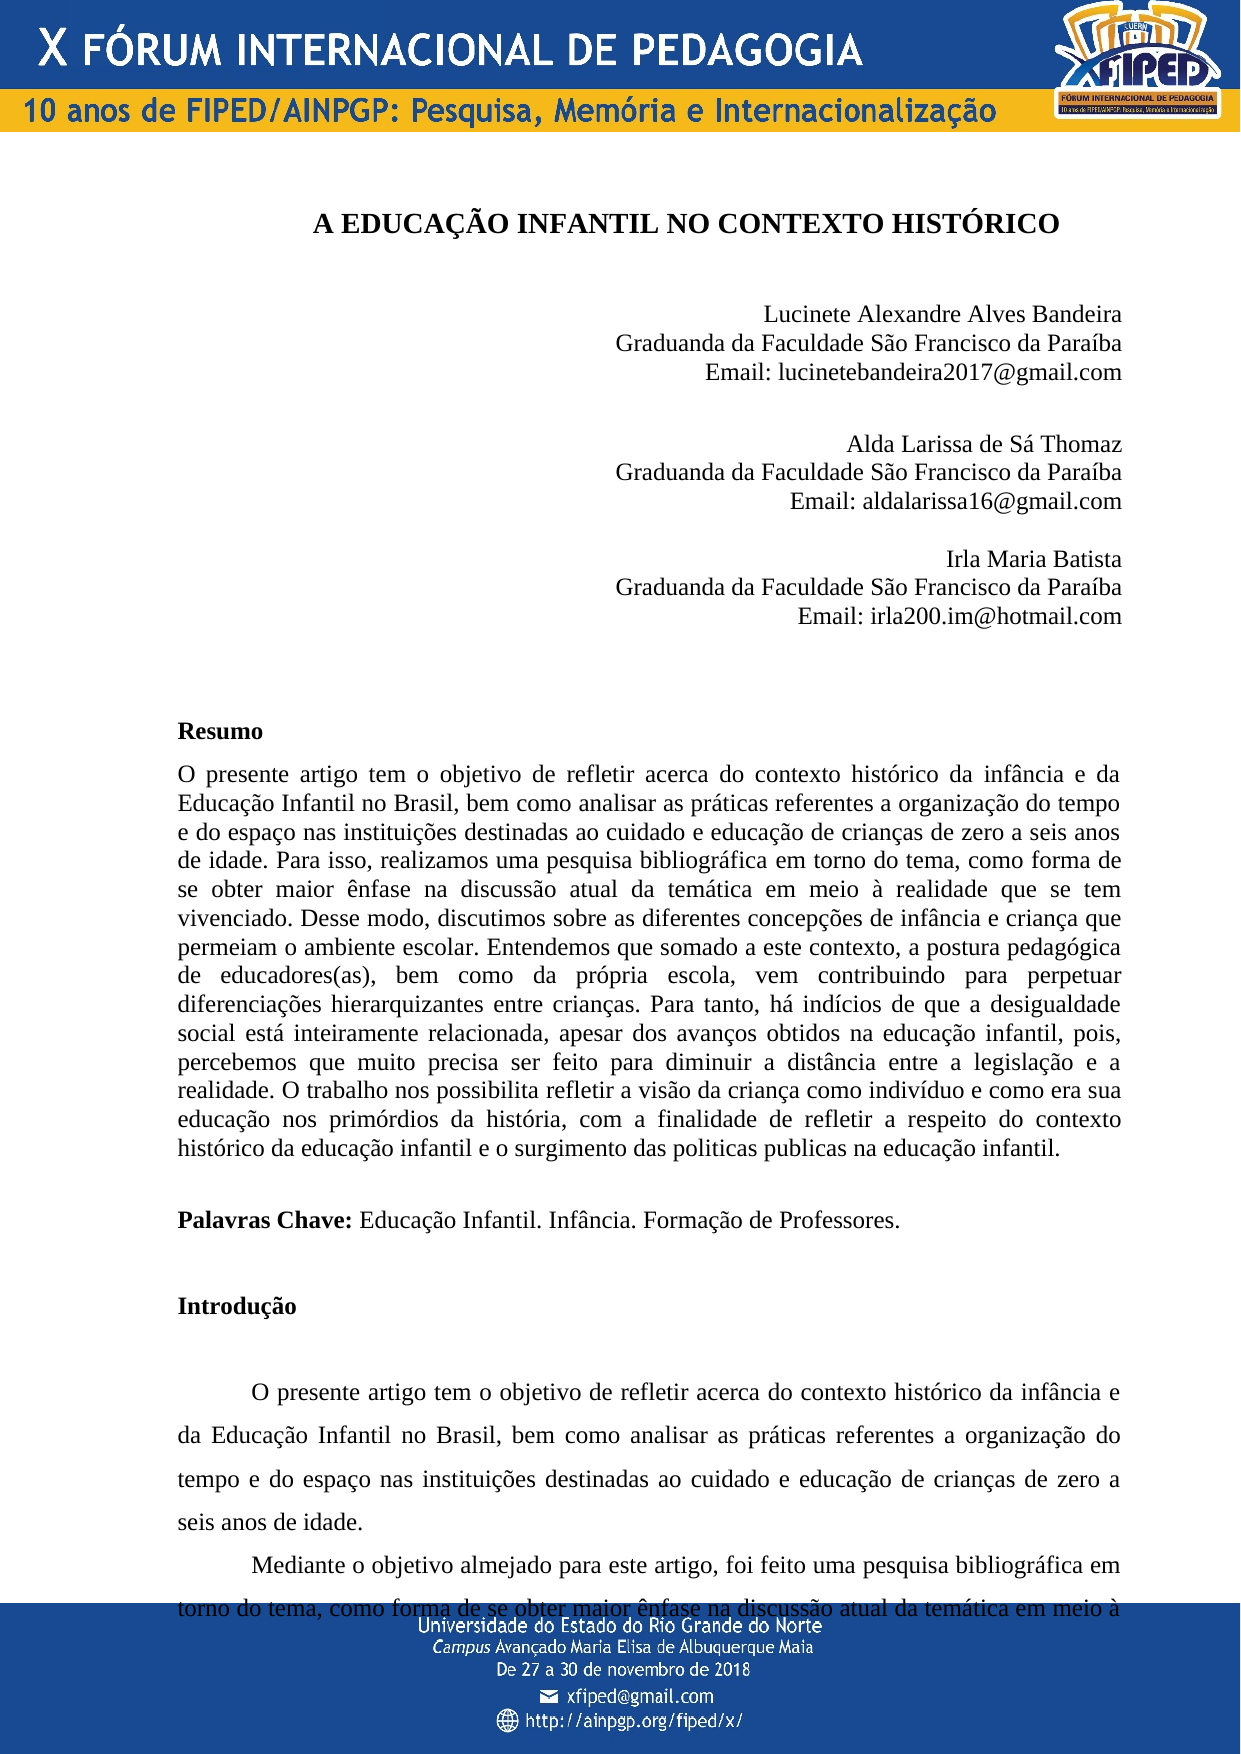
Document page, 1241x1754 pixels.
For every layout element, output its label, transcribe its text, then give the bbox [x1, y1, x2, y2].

text A EDUCAÇÃO INFANTIL NO CONTEXTO HISTÓRICO [177, 206, 1122, 239]
text O presente artigo tem o objetivo de refletir acerca do contexto histórico da infância e da Educação Infantil no Brasil, bem como analisar as práticas referentes a organização do tempo e do espaço nas instituições destinadas ao cuidado e educação de crianças de zero a seis anos de idade. [177, 1377, 1122, 1536]
text O presente artigo tem o objetivo de refletir acerca do contexto histórico da infância e da Educação Infantil no Brasil, bem como analisar as práticas referentes a organização do tempo e do espaço nas instituições destinadas ao cuidado e educação de crianças de zero a seis anos de idade. Para isso, realizamos uma pesquisa bibliográfica em torno do tema, como forma de se obter maior ênfase na discussão atual da temática em meio à realidade que se tem vivenciado. Desse modo, discutimos sobre as diferentes concepções de infância e criança que permeiam o ambiente escolar. Entendemos que somado a este contexto, a postura pedagógica de educadores(as), bem como da própria escola, vem contribuindo para perpetuar diferenciações hierarquizantes entre crianças. Para tanto, há indícios de que a desigualdade social está inteiramente relacionada, apesar dos avanços obtidos na educação infantil, pois, percebemos que muito precisa ser feito para diminuir a distância entre a legislação e a realidade. O trabalho nos possibilita refletir a visão da criança como indivíduo e como era sua educação nos primórdios da história, com a finalidade de refletir a respeito do contexto histórico da educação infantil e o surgimento das politicas publicas na educação infantil. [177, 759, 1122, 1162]
picture [0, 1603, 1241, 1754]
text Graduanda da Faculdade São Francisco da Paraíba [177, 572, 1122, 601]
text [177, 1550, 1122, 1622]
text Graduanda da Faculdade São Francisco da Paraíba [177, 328, 1122, 357]
text Email: irla200.im@hotmail.com [177, 601, 1122, 630]
text Email: lucinetebandeira2017@gmail.com [177, 357, 1122, 386]
text Alda Larissa de Sá Thomaz [177, 429, 1122, 457]
text Resumo [177, 716, 1122, 745]
picture [0, 0, 1241, 132]
text Palavras Chave: Educação Infantil. Infância. Formação de Professores. [177, 1205, 1122, 1234]
text Irla Maria Batista [177, 544, 1122, 572]
text Lucinete Alexandre Alves Bandeira [177, 299, 1122, 328]
text Introdução [177, 1291, 1122, 1320]
text Email: aldalarissa16@gmail.com [177, 486, 1122, 515]
text Graduanda da Faculdade São Francisco da Paraíba [177, 457, 1122, 486]
